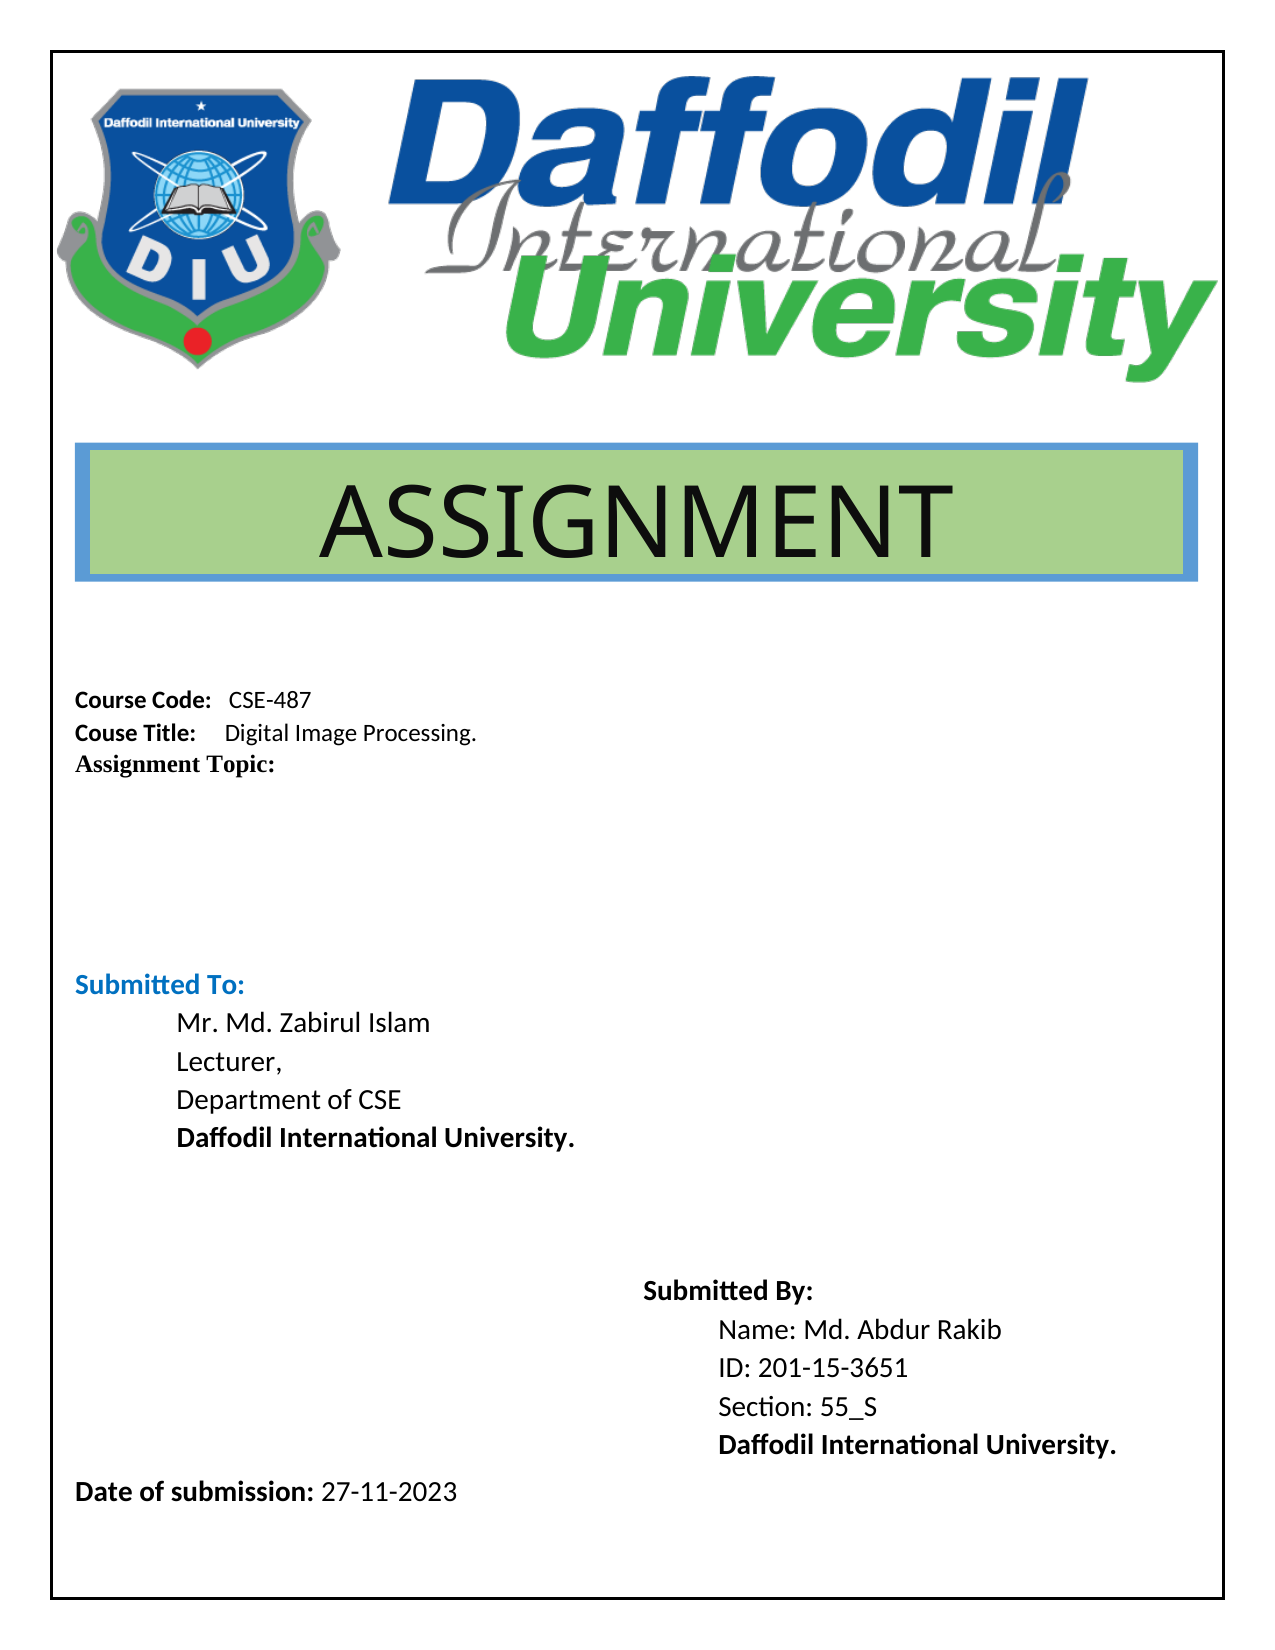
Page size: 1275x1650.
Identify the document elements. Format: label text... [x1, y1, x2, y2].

text Department of CSE [150, 1081, 1200, 1117]
text Assignment Topic: [75, 749, 1200, 778]
text Submitted To: [75, 966, 1200, 1001]
text Date of submission: 27-11-2023 [75, 1473, 1200, 1509]
text Lecturer, [150, 1043, 1200, 1078]
text Course Code: CSE-487 [75, 684, 1200, 714]
picture [56, 75, 1219, 384]
text Couse Title: Digital Image Processing. [75, 717, 1200, 747]
text Mr. Md. Zabirul Islam [150, 1004, 1200, 1040]
text Daffodil International University. [150, 1119, 1200, 1155]
